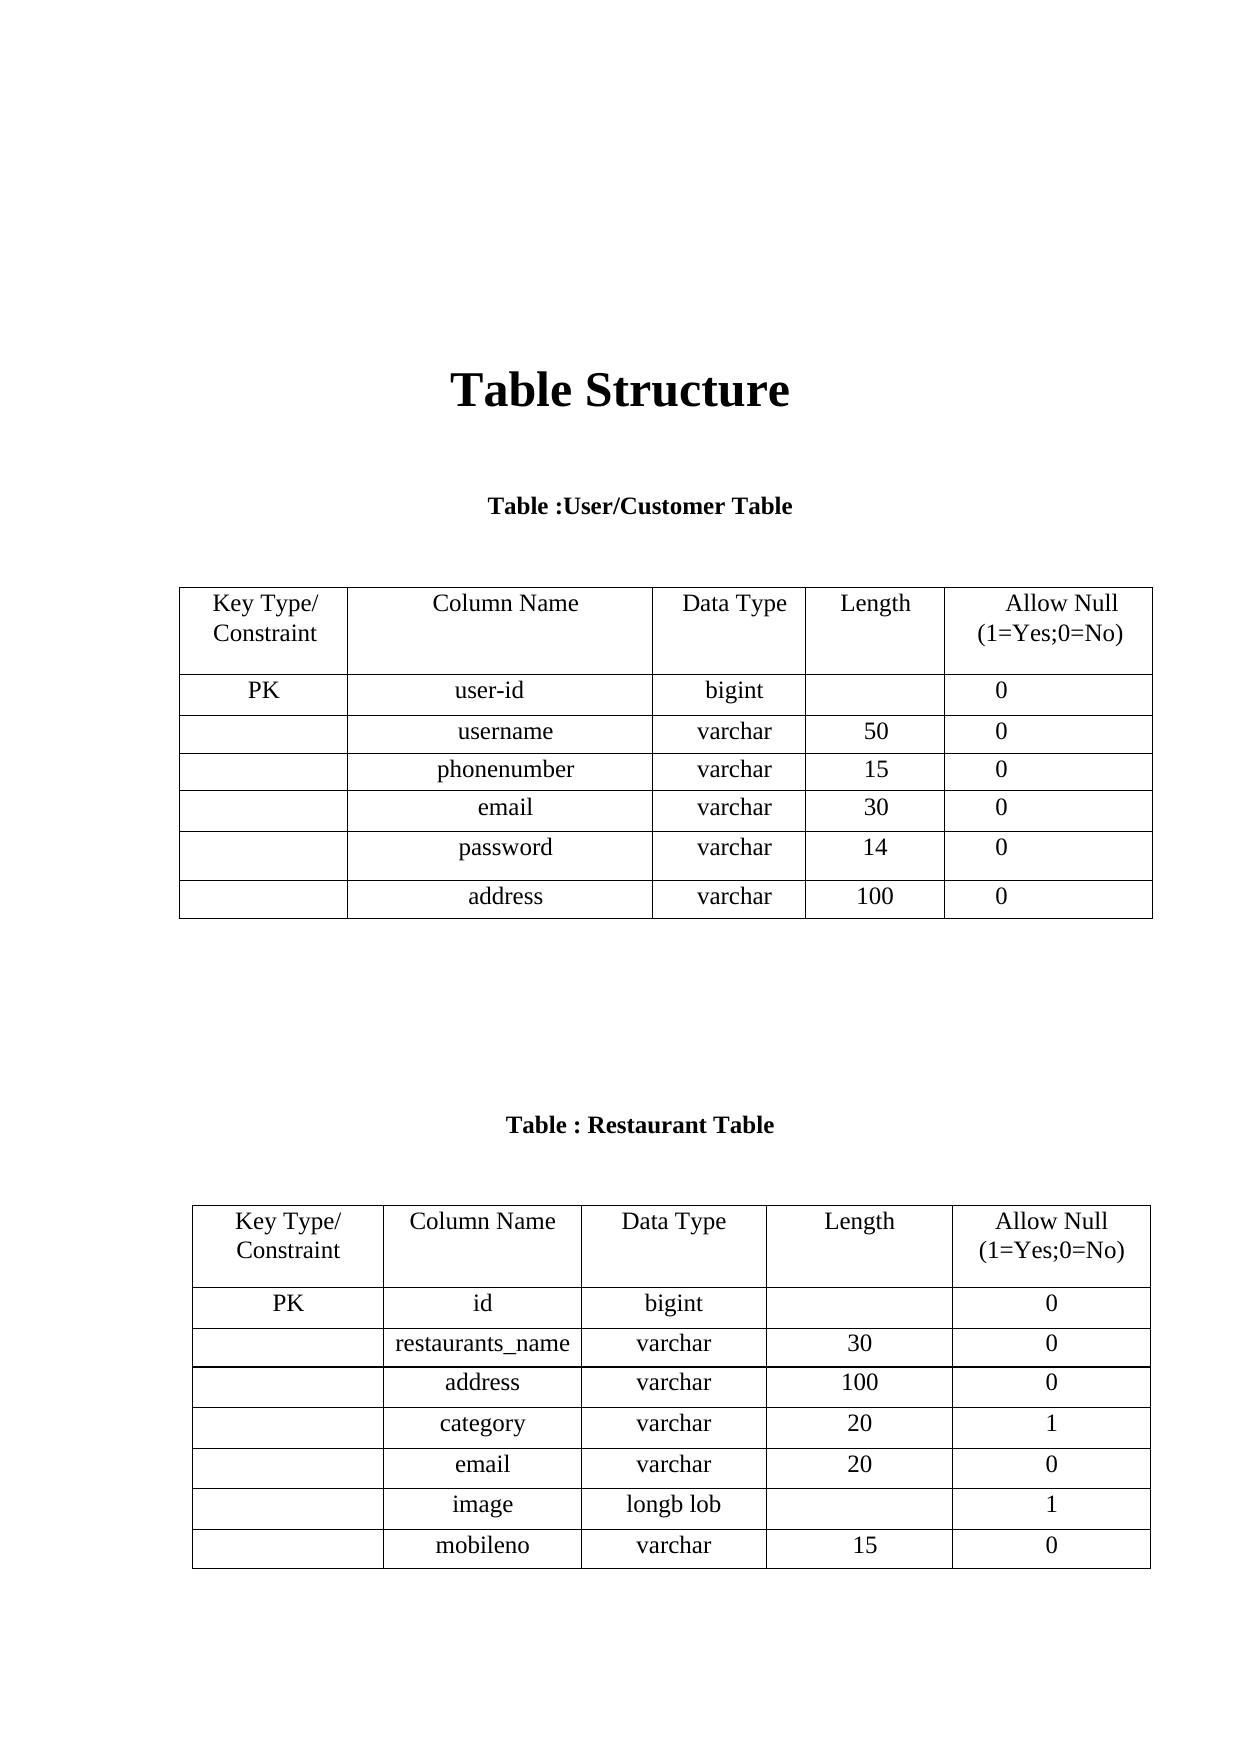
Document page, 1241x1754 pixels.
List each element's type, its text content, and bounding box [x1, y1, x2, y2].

table_cell email [384, 1449, 581, 1488]
table_cell phonenumber [348, 754, 652, 790]
table_cell [180, 754, 347, 790]
table_cell mobileno [384, 1530, 581, 1568]
table_cell 14 [806, 832, 944, 880]
table_cell 0 [953, 1449, 1150, 1488]
table_cell 100 [767, 1368, 952, 1407]
table_cell varchar [653, 716, 805, 753]
table_cell 0 [953, 1329, 1150, 1366]
table_cell 30 [767, 1329, 952, 1366]
table_cell image [384, 1489, 581, 1529]
table_cell 15 [767, 1530, 952, 1568]
table_cell address [384, 1368, 581, 1407]
table_cell category [384, 1408, 581, 1448]
table_cell 30 [806, 791, 944, 831]
table_cell [180, 881, 347, 918]
table_cell user-id [348, 675, 652, 715]
table_cell 0 [953, 1368, 1150, 1407]
table_header Key Type/ Constraint [193, 1206, 383, 1287]
table_cell 0 [945, 675, 1152, 715]
table_cell 20 [767, 1449, 952, 1488]
table_cell varchar [653, 832, 805, 880]
table_header Data Type [582, 1206, 766, 1287]
table_cell 0 [945, 716, 1152, 753]
table_cell username [348, 716, 652, 753]
table_cell [180, 832, 347, 880]
table_cell address [348, 881, 652, 918]
table_header Column Name [384, 1206, 581, 1287]
table_cell restaurants_name [384, 1329, 581, 1366]
table_cell 50 [806, 716, 944, 753]
table_cell bigint [653, 675, 805, 715]
table_cell varchar [582, 1449, 766, 1488]
table_cell [180, 716, 347, 753]
table_cell email [348, 791, 652, 831]
table_cell [193, 1449, 383, 1488]
table_cell [767, 1489, 952, 1529]
table_header Data Type [653, 588, 805, 674]
table_cell 0 [945, 754, 1152, 790]
table_cell longb lob [582, 1489, 766, 1529]
text Table : Restaurant Table [189, 1110, 1090, 1138]
text Table Structure [150, 359, 1090, 417]
table_cell 0 [945, 832, 1152, 880]
table_cell 0 [945, 791, 1152, 831]
table_cell [193, 1489, 383, 1529]
table_cell [193, 1530, 383, 1568]
table_cell 1 [953, 1408, 1150, 1448]
table_cell bigint [582, 1288, 766, 1327]
table_cell varchar [653, 881, 805, 918]
table_cell 20 [767, 1408, 952, 1448]
table_cell [767, 1288, 952, 1327]
table_cell 100 [806, 881, 944, 918]
table_cell 0 [953, 1530, 1150, 1568]
table_cell varchar [582, 1530, 766, 1568]
table_header Allow Null (1=Yes;0=No) [953, 1206, 1150, 1287]
table_cell [193, 1408, 383, 1448]
table_cell varchar [653, 754, 805, 790]
table_cell varchar [582, 1329, 766, 1366]
table_header Column Name [348, 588, 652, 674]
table_cell [193, 1329, 383, 1366]
table_cell [180, 791, 347, 831]
table_cell varchar [582, 1368, 766, 1407]
table_cell 0 [953, 1288, 1150, 1327]
table_cell 1 [953, 1489, 1150, 1529]
table_cell [193, 1368, 383, 1407]
table_cell id [384, 1288, 581, 1327]
table_cell PK [193, 1288, 383, 1327]
table_header Allow Null (1=Yes;0=No) [945, 588, 1152, 674]
table_cell varchar [582, 1408, 766, 1448]
table_cell [806, 675, 944, 715]
table_cell password [348, 832, 652, 880]
table_header Key Type/ Constraint [180, 588, 347, 674]
table_header Length [767, 1206, 952, 1287]
text Table :User/Customer Table [189, 491, 1090, 520]
table_cell 15 [806, 754, 944, 790]
table_cell varchar [653, 791, 805, 831]
table_cell 0 [945, 881, 1152, 918]
table_header Length [806, 588, 944, 674]
table_cell PK [180, 675, 347, 715]
